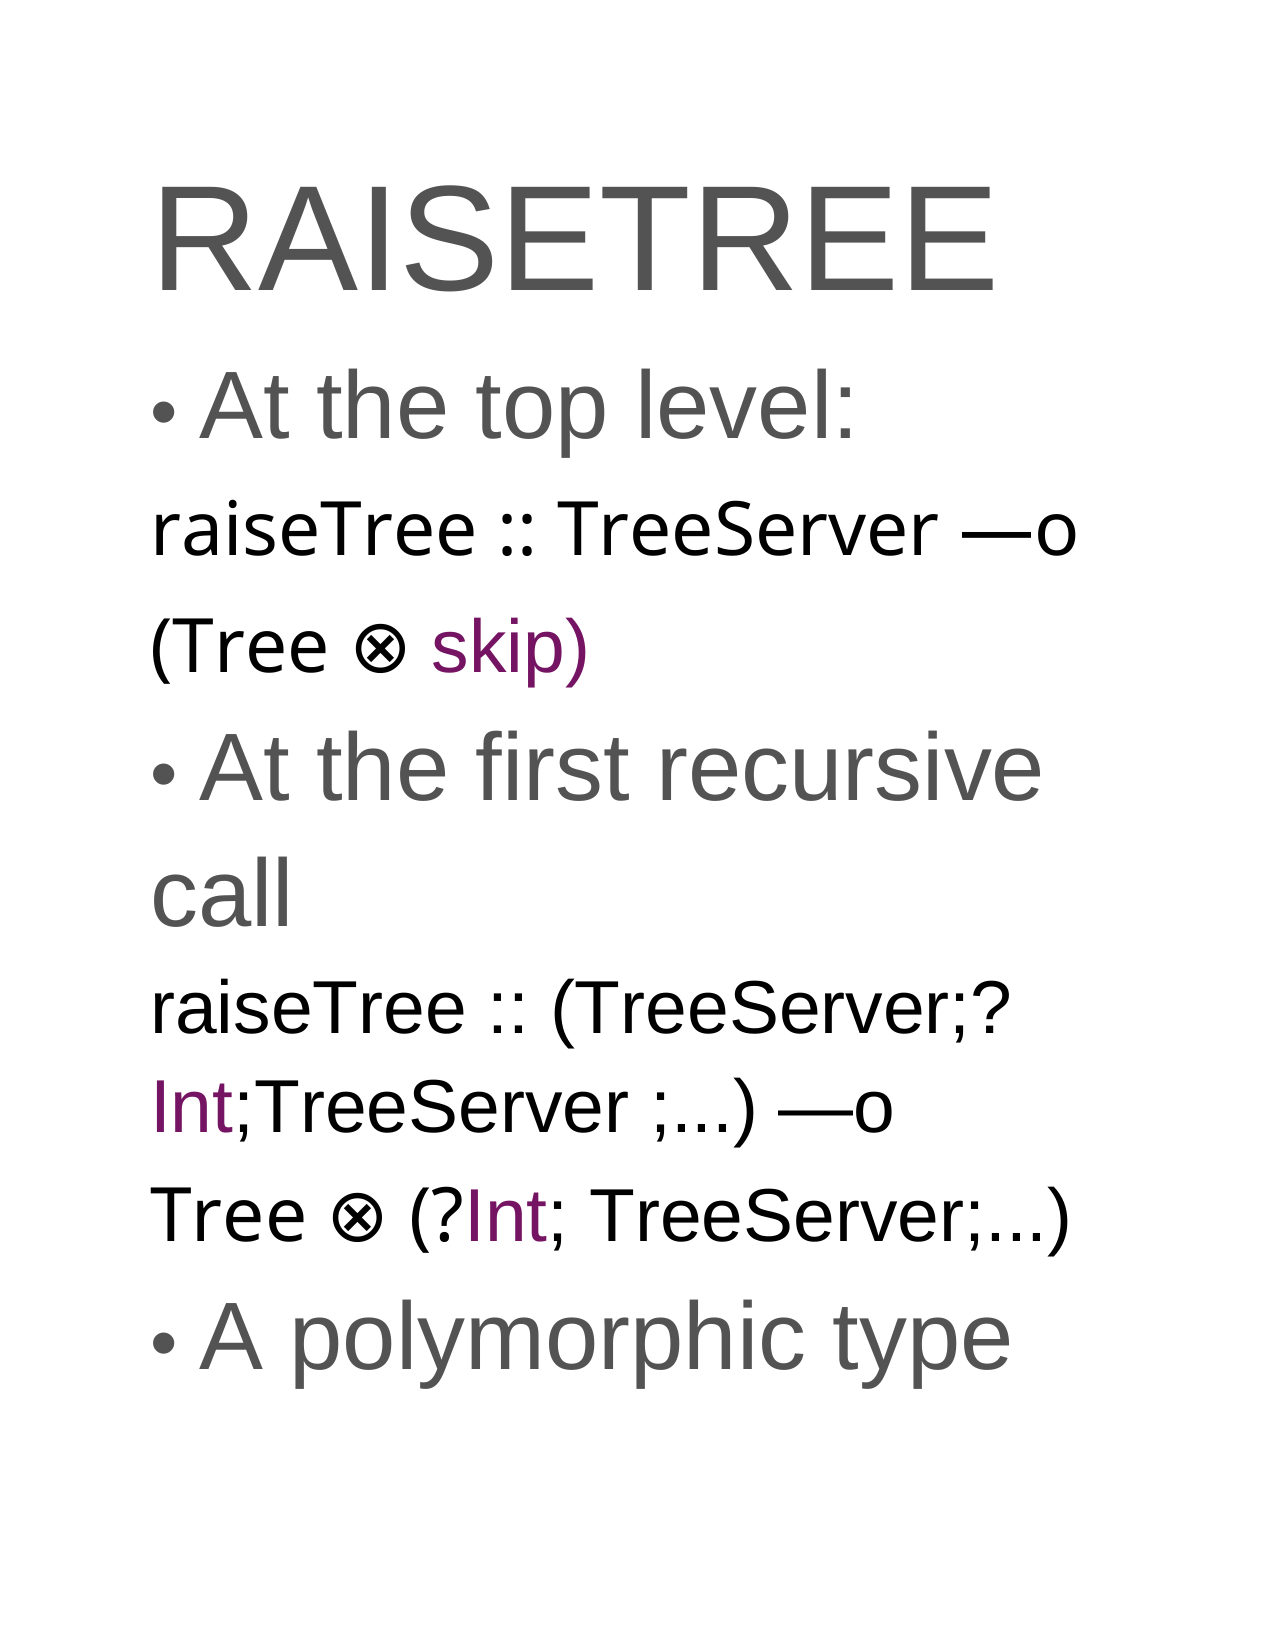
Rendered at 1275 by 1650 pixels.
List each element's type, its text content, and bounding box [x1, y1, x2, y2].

text raiseTree :: (TreeServer;?Int;TreeServer ;...) —o [150, 963, 1125, 1149]
text raiseTree :: TreeServer —o (Tree ⊗ skip) [150, 475, 1125, 695]
text TYPING RAISETREE [150, 150, 1125, 322]
text Tree ⊗ (?Int; TreeServer;...) [150, 1162, 1125, 1264]
text • A polymorphic type [150, 1279, 1125, 1389]
text • At the first recursive call [150, 710, 1125, 947]
text • At the top level: [150, 348, 1125, 458]
